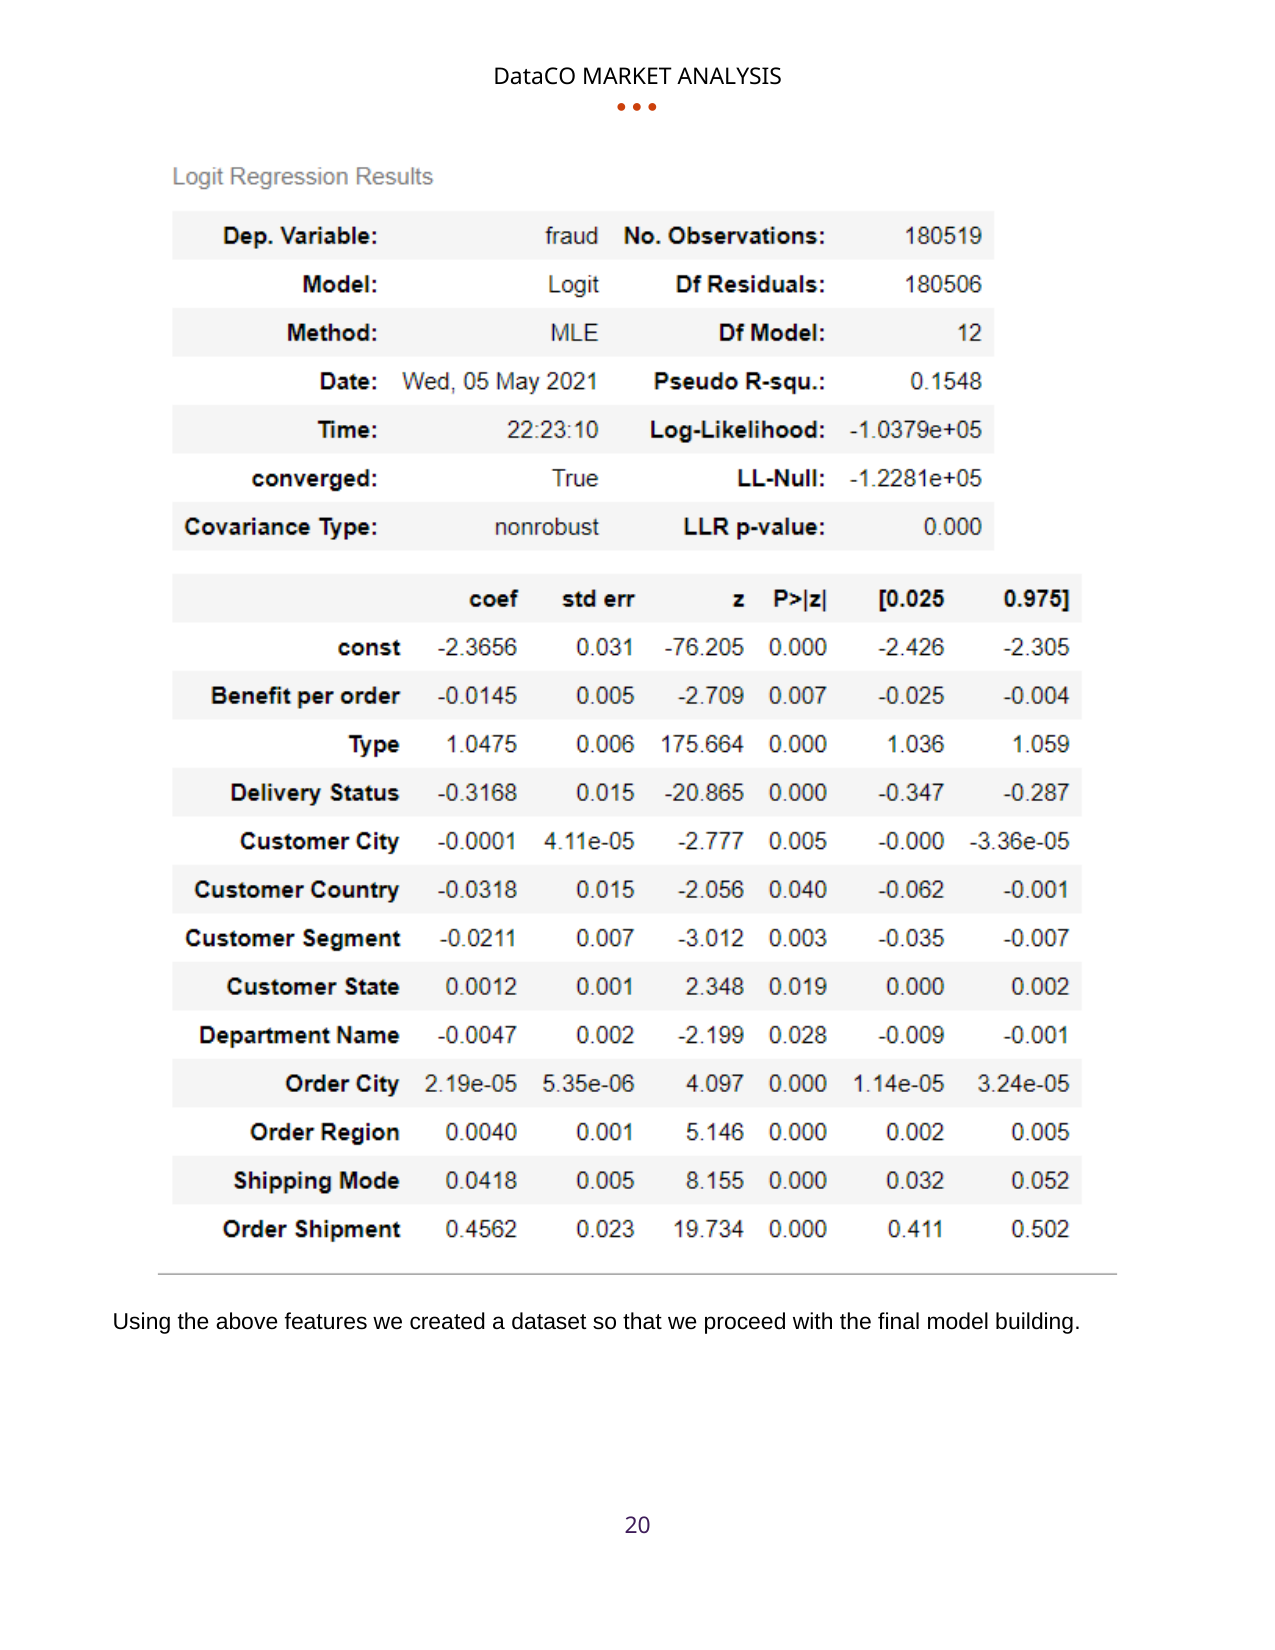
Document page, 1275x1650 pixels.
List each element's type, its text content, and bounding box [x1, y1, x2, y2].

picture [157, 155, 1118, 1275]
text Using the above features we created a dataset so that we proceed with the final model building. [112, 1308, 1162, 1334]
